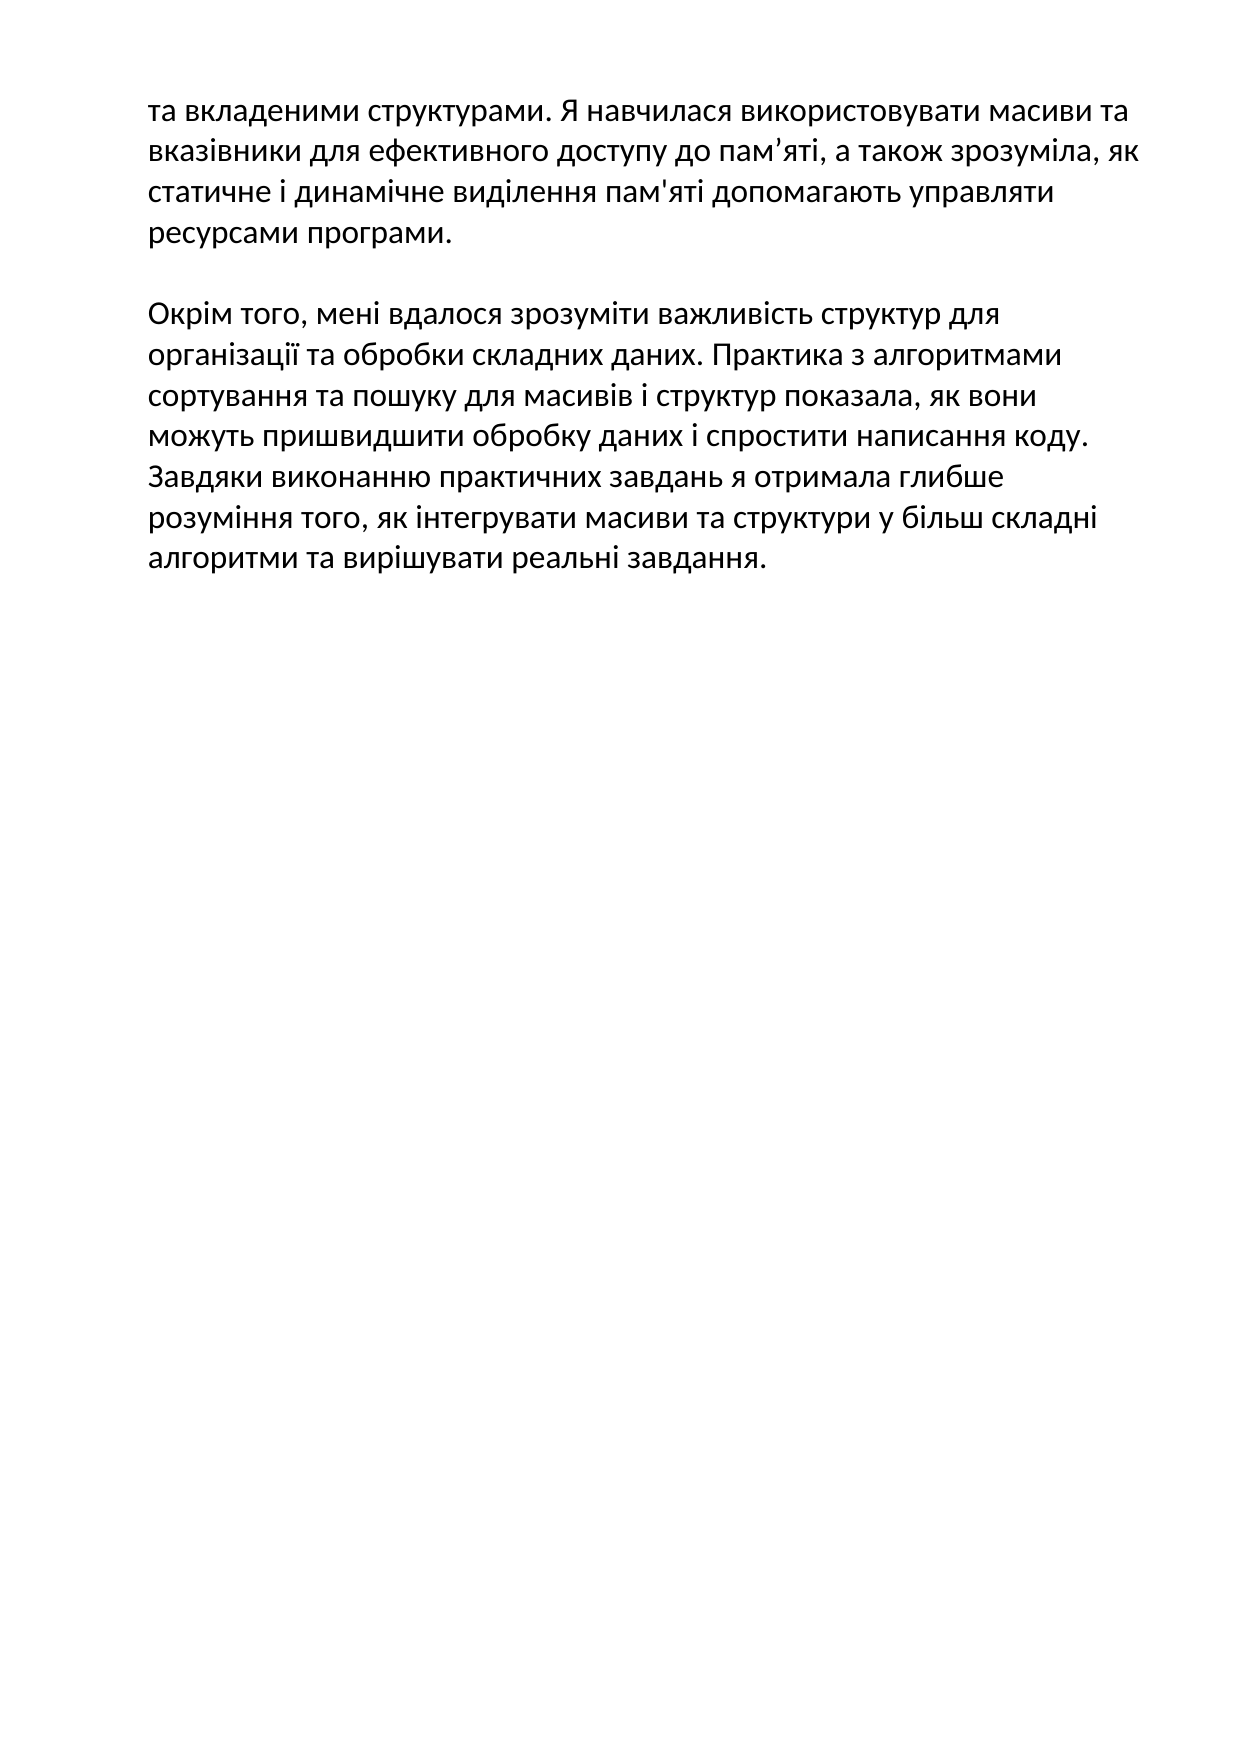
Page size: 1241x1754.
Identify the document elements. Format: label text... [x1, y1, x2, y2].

text Окрім того, мені вдалося зрозуміти важливість структур для організації та обробки складних даних. Практика з алгоритмами сортування та пошуку для масивів і структур показала, як вони можуть пришвидшити обробку даних і спростити написання коду. Завдяки виконанню практичних завдань я отримала глибше розуміння того, як інтегрувати масиви та структури у більш складні алгоритми та вирішувати реальні завдання. [148, 292, 1152, 577]
